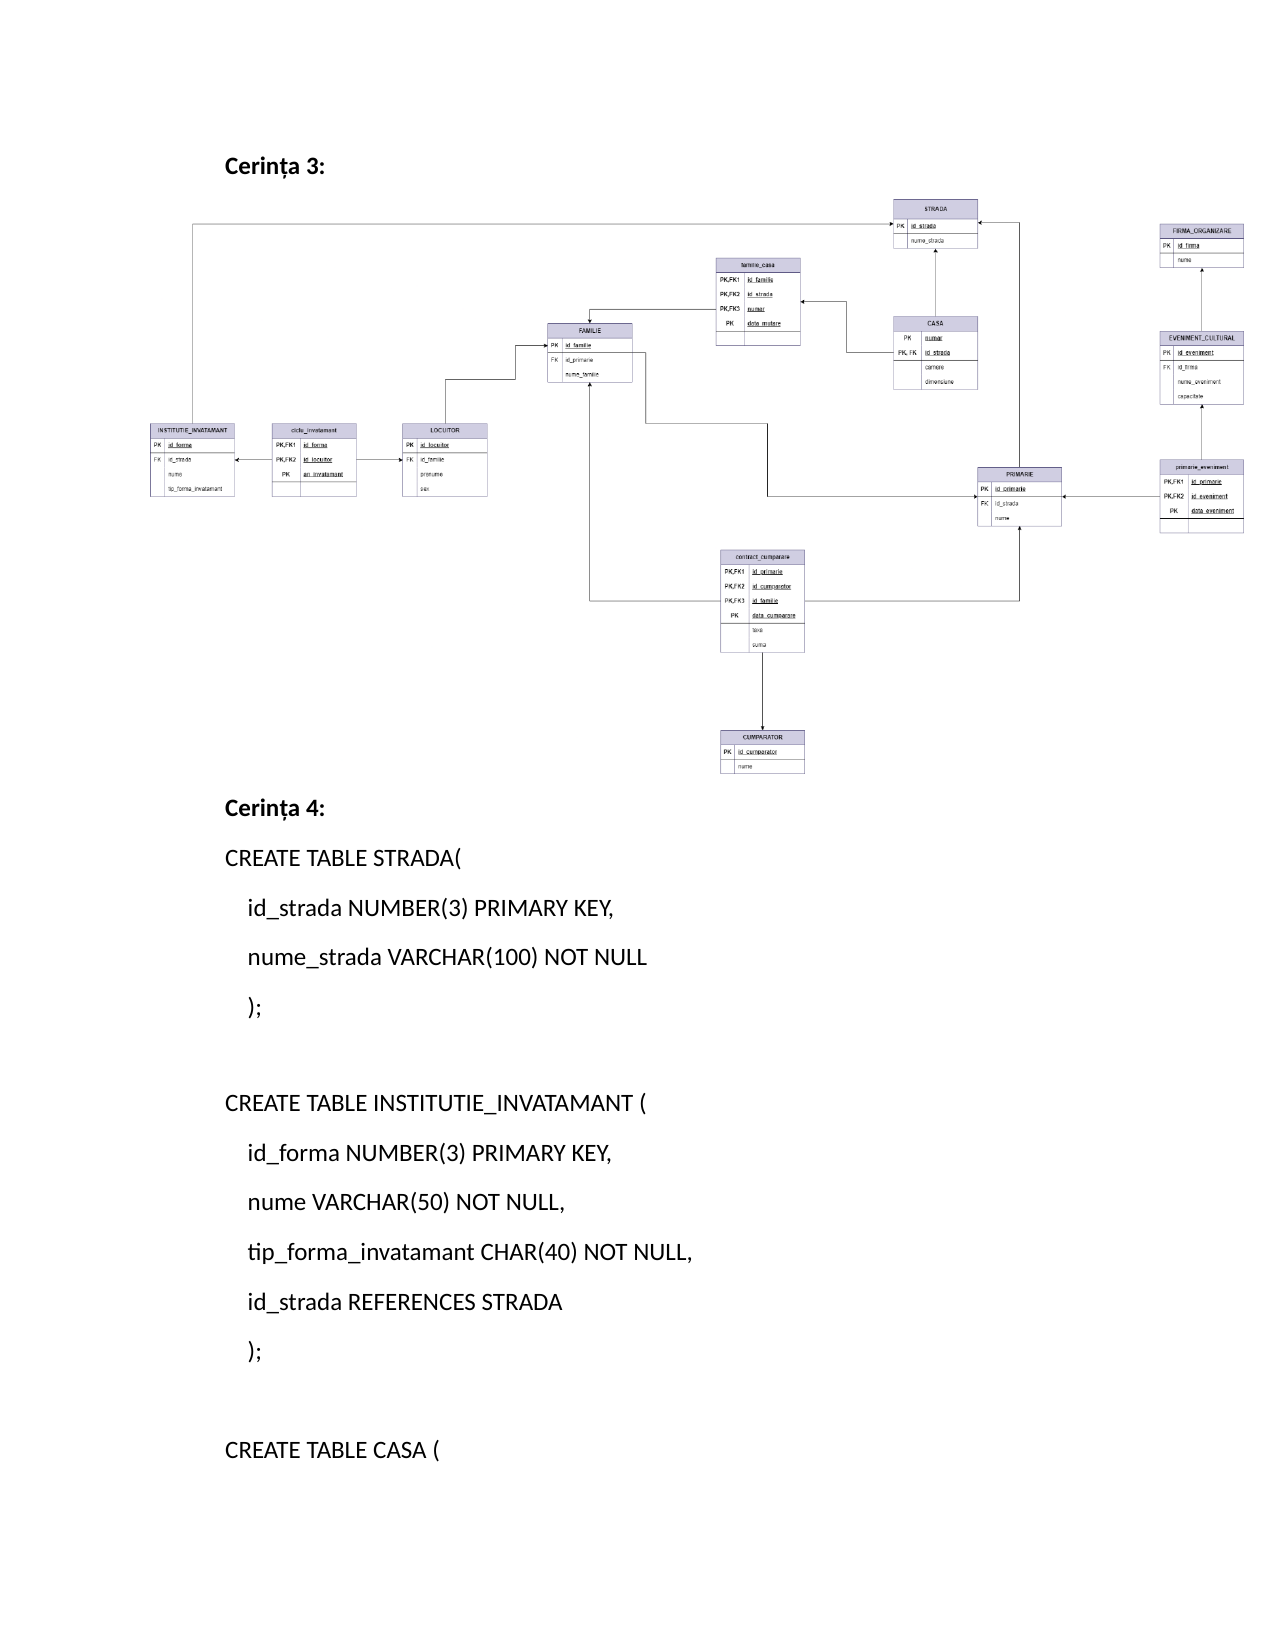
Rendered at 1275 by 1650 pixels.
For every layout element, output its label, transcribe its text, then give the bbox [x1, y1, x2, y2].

text ); [150, 991, 1125, 1021]
text id_strada REFERENCES STRADA [150, 1286, 1125, 1316]
text CREATE TABLE CASA ( [150, 1434, 1125, 1465]
text ); [150, 1335, 1125, 1366]
picture [150, 199, 1244, 774]
text id_forma NUMBER(3) PRIMARY KEY, [150, 1137, 1125, 1167]
text CREATE TABLE STRADA( [150, 842, 1125, 873]
text Cerința 4: [150, 792, 1125, 823]
text nume VARCHAR(50) NOT NULL, [150, 1186, 1125, 1217]
text CREATE TABLE INSTITUTIE_INVATAMANT ( [150, 1087, 1125, 1118]
text id_strada NUMBER(3) PRIMARY KEY, [150, 892, 1125, 922]
text nume_strada VARCHAR(100) NOT NULL [150, 941, 1125, 972]
text tip_forma_invatamant CHAR(40) NOT NULL, [150, 1236, 1125, 1267]
text Cerința 3: [150, 150, 1125, 181]
